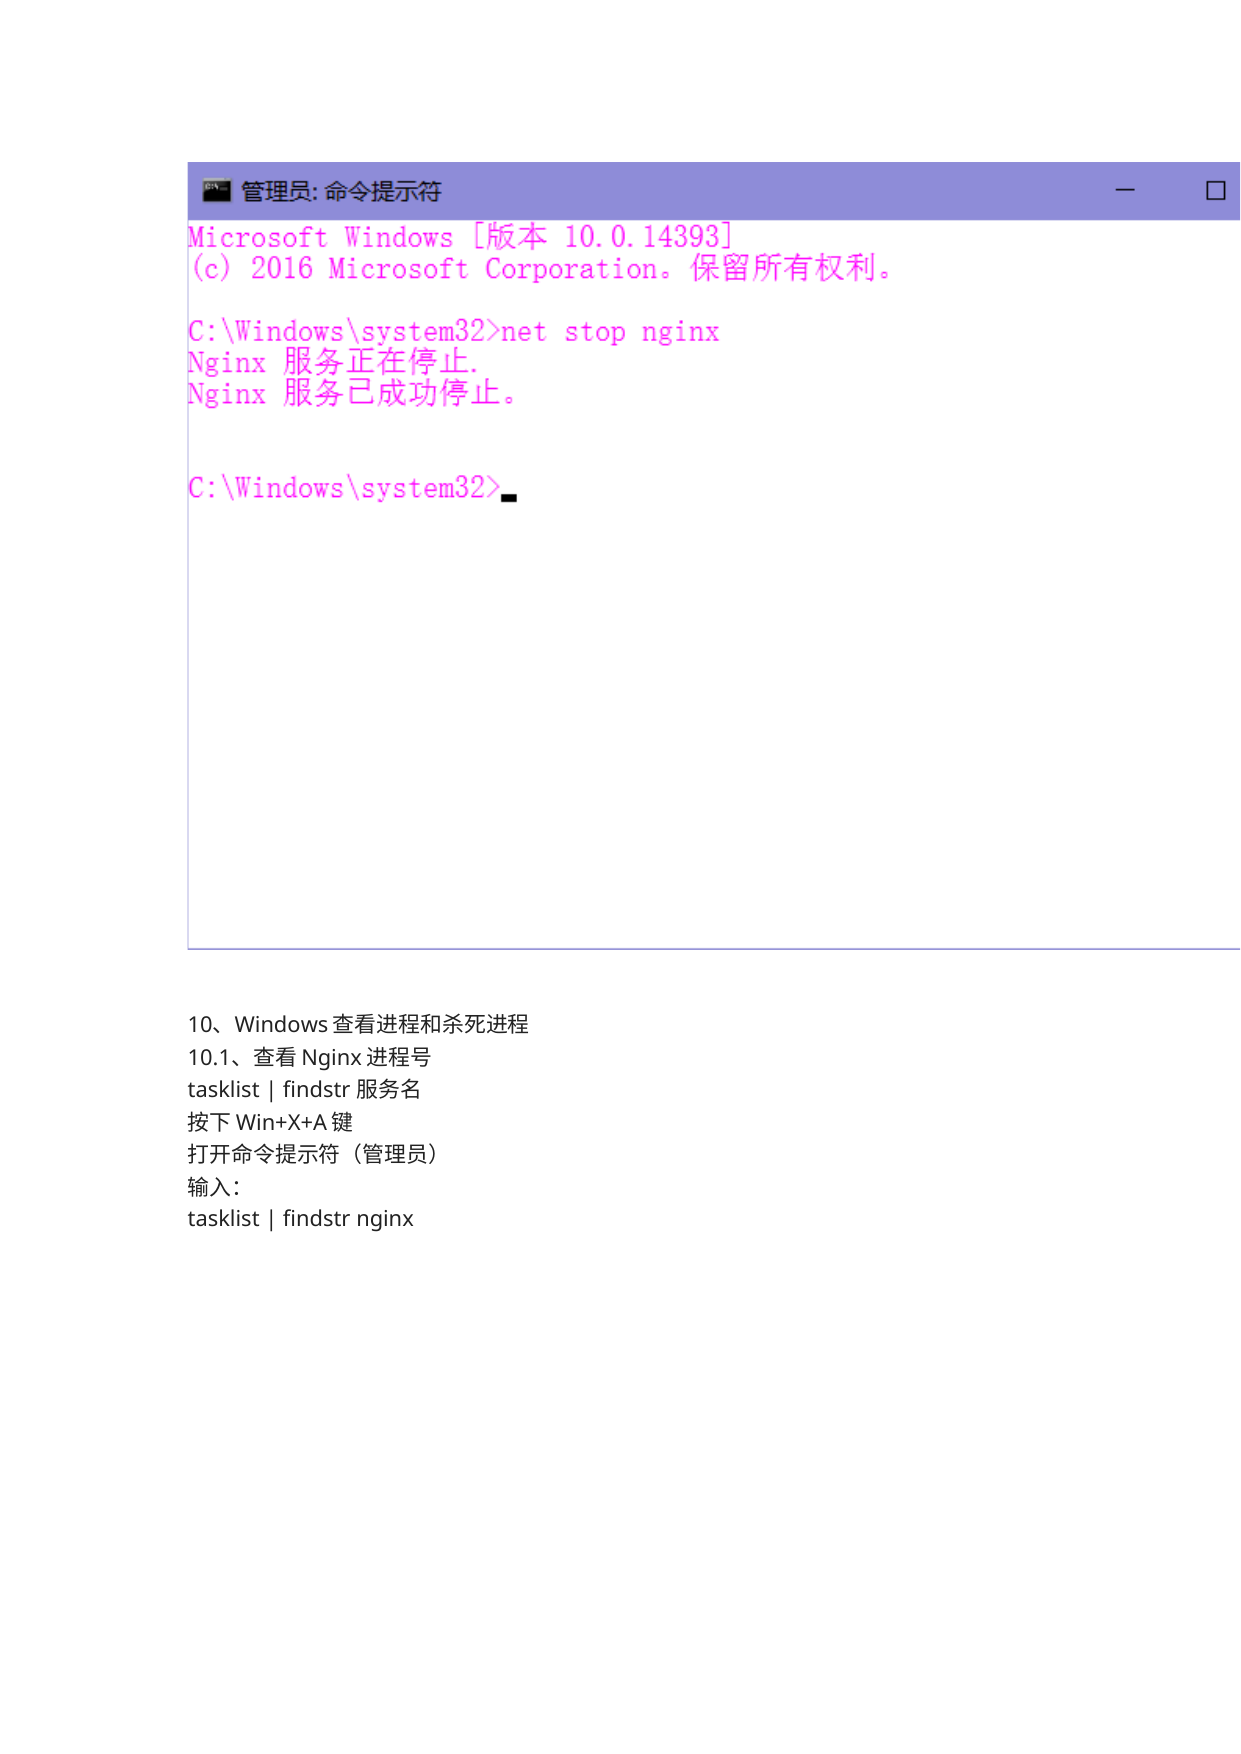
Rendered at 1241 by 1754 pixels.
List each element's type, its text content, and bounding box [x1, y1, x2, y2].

picture [187, 162, 1241, 950]
text 9、用命令方式启动、关闭Nginx服务 9.1、启动Nginx服务 按下Win+X+A键 打开命令提示符（管理员） 输入：net start nginx 9.2、关闭Nginx服务 按下Win+X+A键 打开命令提示符（管理员） 输入：net stop nginx 10、Windows查看进程和杀死进程 10.1、查看Nginx进程号 tasklist | findstr 服务名 按下Win+X+A键 打开命令提示符（管理员） 输入： tasklist | findstr nginx 10.2、使用tskill命令杀死进程(tskill PID) 11、配置Nginx文件 Nginx配置文件目录： C:\nginx\conf 11.1、编辑Nginx核心配置文件nginx.conf [187, 950, 1053, 1234]
